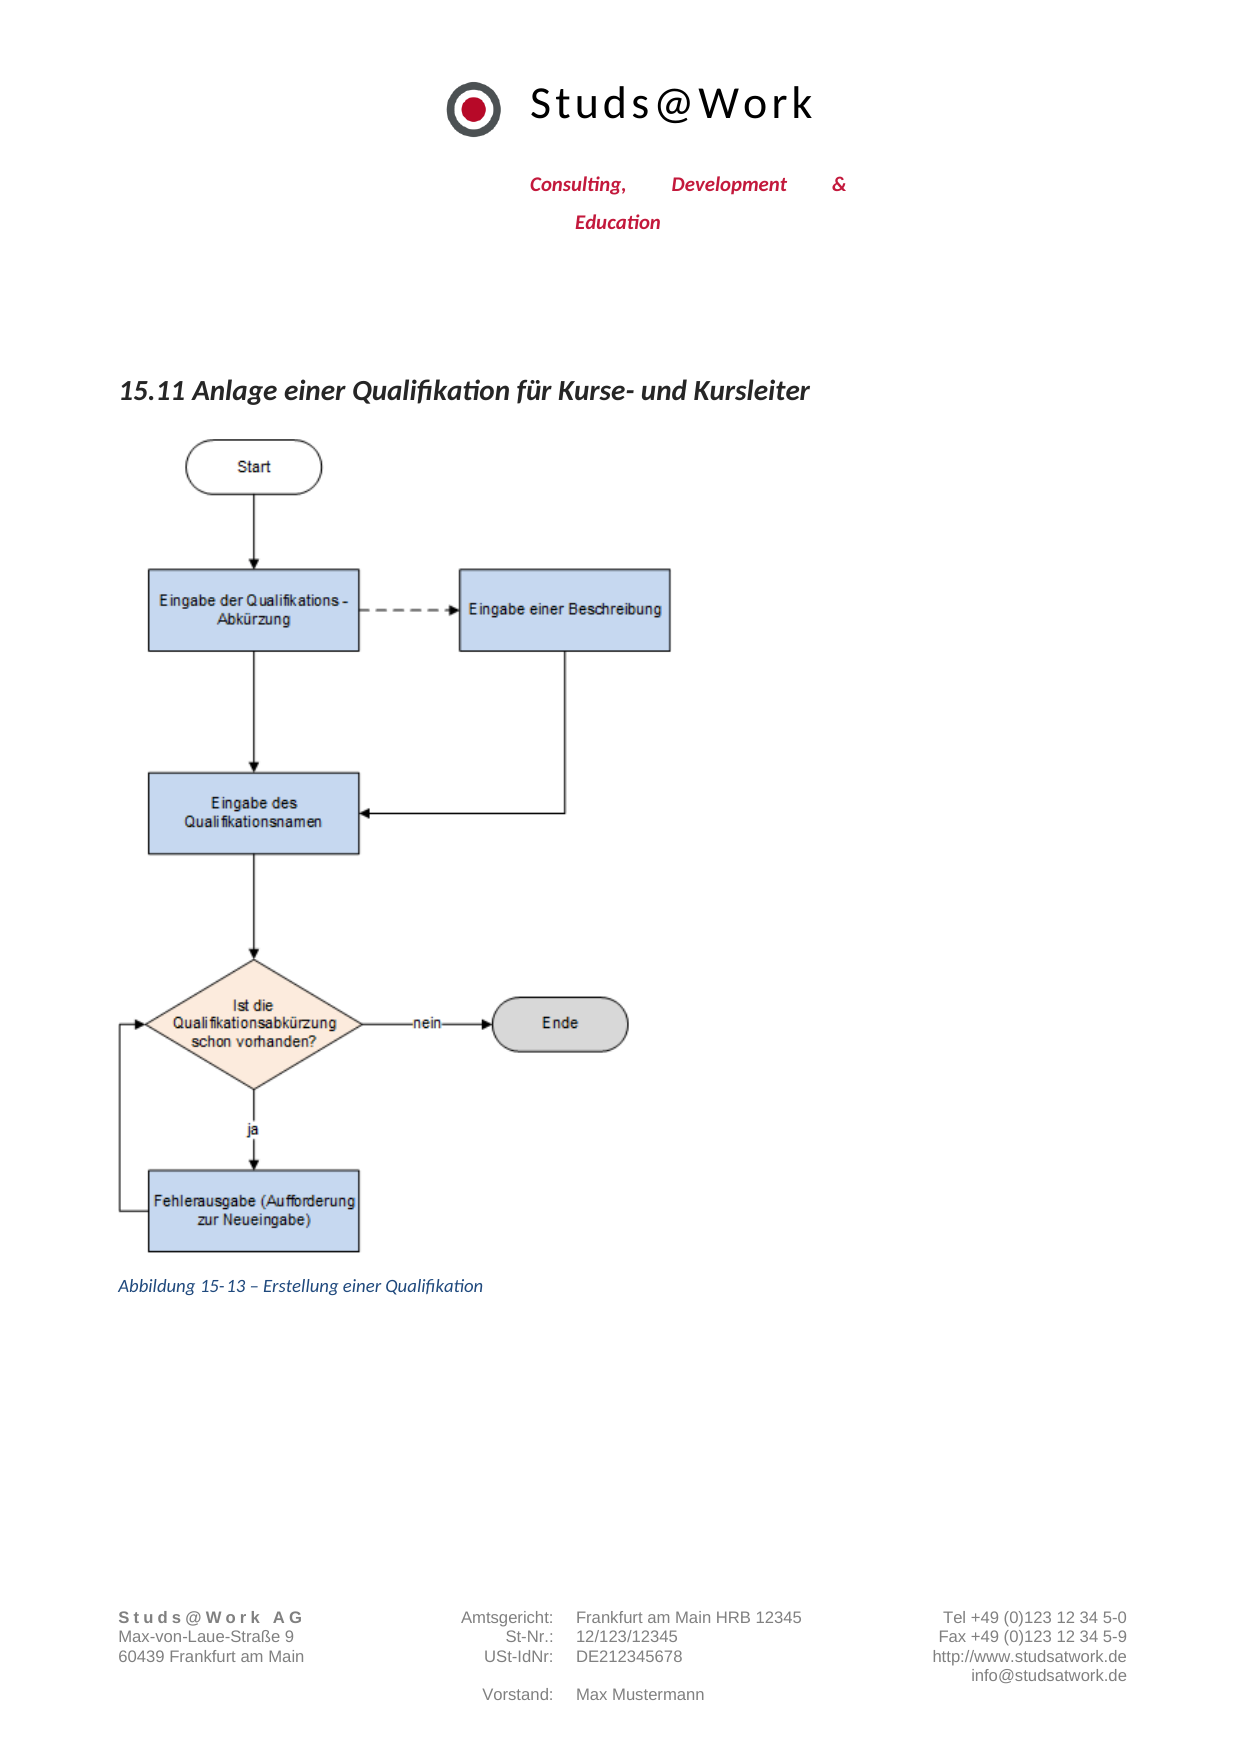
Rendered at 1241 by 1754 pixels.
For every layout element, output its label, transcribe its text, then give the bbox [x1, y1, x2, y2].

picture [435, 73, 508, 145]
subtitle Anlage einer Qualifikation für Kurse- und Kursleiter [118, 372, 1166, 408]
picture [118, 438, 672, 1254]
